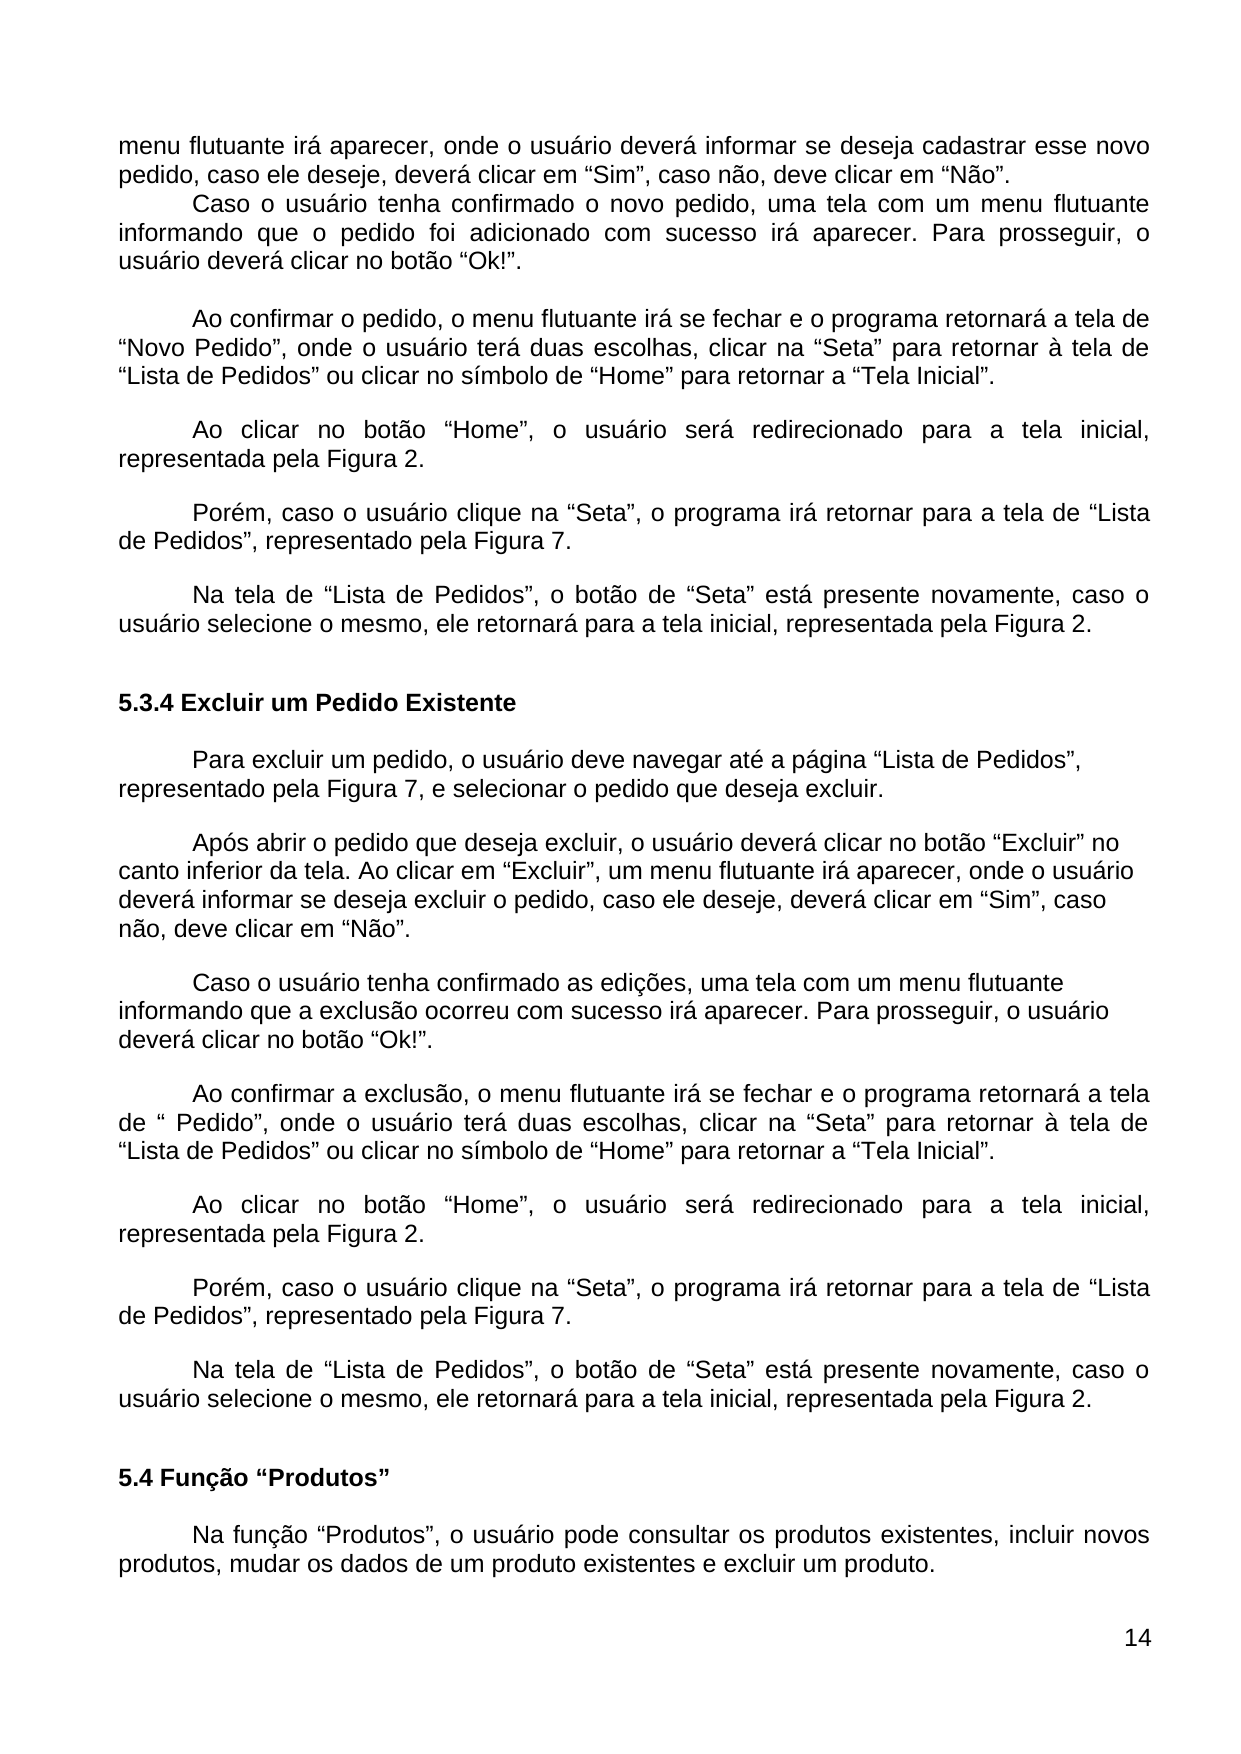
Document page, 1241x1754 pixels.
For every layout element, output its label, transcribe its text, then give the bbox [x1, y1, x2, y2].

text Ao confirmar a exclusão, o menu flutuante irá se fechar e o programa retornará a tela de “ Pedido”, onde o usuário terá duas escolhas, clicar na “Seta” para retornar à tela de “Lista de Pedidos” ou clicar no símbolo de “Home” para retornar a “Tela Inicial”. [118, 1079, 1152, 1165]
text Porém, caso o usuário clique na “Seta”, o programa irá retornar para a tela de “Lista de Pedidos”, representado pela Figura 7. [118, 498, 1152, 555]
text Porém, caso o usuário clique na “Seta”, o programa irá retornar para a tela de “Lista de Pedidos”, representado pela Figura 7. [118, 1273, 1152, 1330]
text Ao clicar no botão “Home”, o usuário será redirecionado para a tela inicial, representada pela Figura 2. [118, 415, 1152, 473]
text Na tela de “Lista de Pedidos”, o botão de “Seta” está presente novamente, caso o usuário selecione o mesmo, ele retornará para a tela inicial, representada pela Figura 2. [118, 580, 1152, 638]
text Na função “Produtos”, o usuário pode consultar os produtos existentes, incluir novos produtos, mudar os dados de um produto existentes e excluir um produto. [118, 1520, 1152, 1578]
text Caso o usuário tenha confirmado as edições, uma tela com um menu flutuante informando que a exclusão ocorreu com sucesso irá aparecer. Para prosseguir, o usuário deverá clicar no botão “Ok!”. [118, 968, 1152, 1054]
subtitle 5.3.4 Excluir um Pedido Existente [118, 688, 1152, 716]
subtitle 5.4 Função “Produtos” [118, 1463, 1152, 1491]
text Para excluir um pedido, o usuário deve navegar até a página “Lista de Pedidos”, representado pela Figura 7, e selecionar o pedido que deseja excluir. [118, 745, 1152, 803]
text Após abrir o pedido que deseja excluir, o usuário deverá clicar no botão “Excluir” no canto inferior da tela. Ao clicar em “Excluir”, um menu flutuante irá aparecer, onde o usuário deverá informar se deseja excluir o pedido, caso ele deseje, deverá clicar em “Sim”, caso não, deve clicar em “Não”. [118, 828, 1152, 943]
text Na tela de “Lista de Pedidos”, o botão de “Seta” está presente novamente, caso o usuário selecione o mesmo, ele retornará para a tela inicial, representada pela Figura 2. [118, 1355, 1152, 1413]
text Ao clicar no botão “Home”, o usuário será redirecionado para a tela inicial, representada pela Figura 2. [118, 1190, 1152, 1248]
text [118, 131, 1152, 189]
text Ao confirmar o pedido, o menu flutuante irá se fechar e o programa retornará a tela de “Novo Pedido”, onde o usuário terá duas escolhas, clicar na “Seta” para retornar à tela de “Lista de Pedidos” ou clicar no símbolo de “Home” para retornar a “Tela Inicial”. [118, 304, 1152, 390]
text Caso o usuário tenha confirmado o novo pedido, uma tela com um menu flutuante informando que o pedido foi adicionado com sucesso irá aparecer. Para prosseguir, o usuário deverá clicar no botão “Ok!”. [118, 189, 1152, 275]
